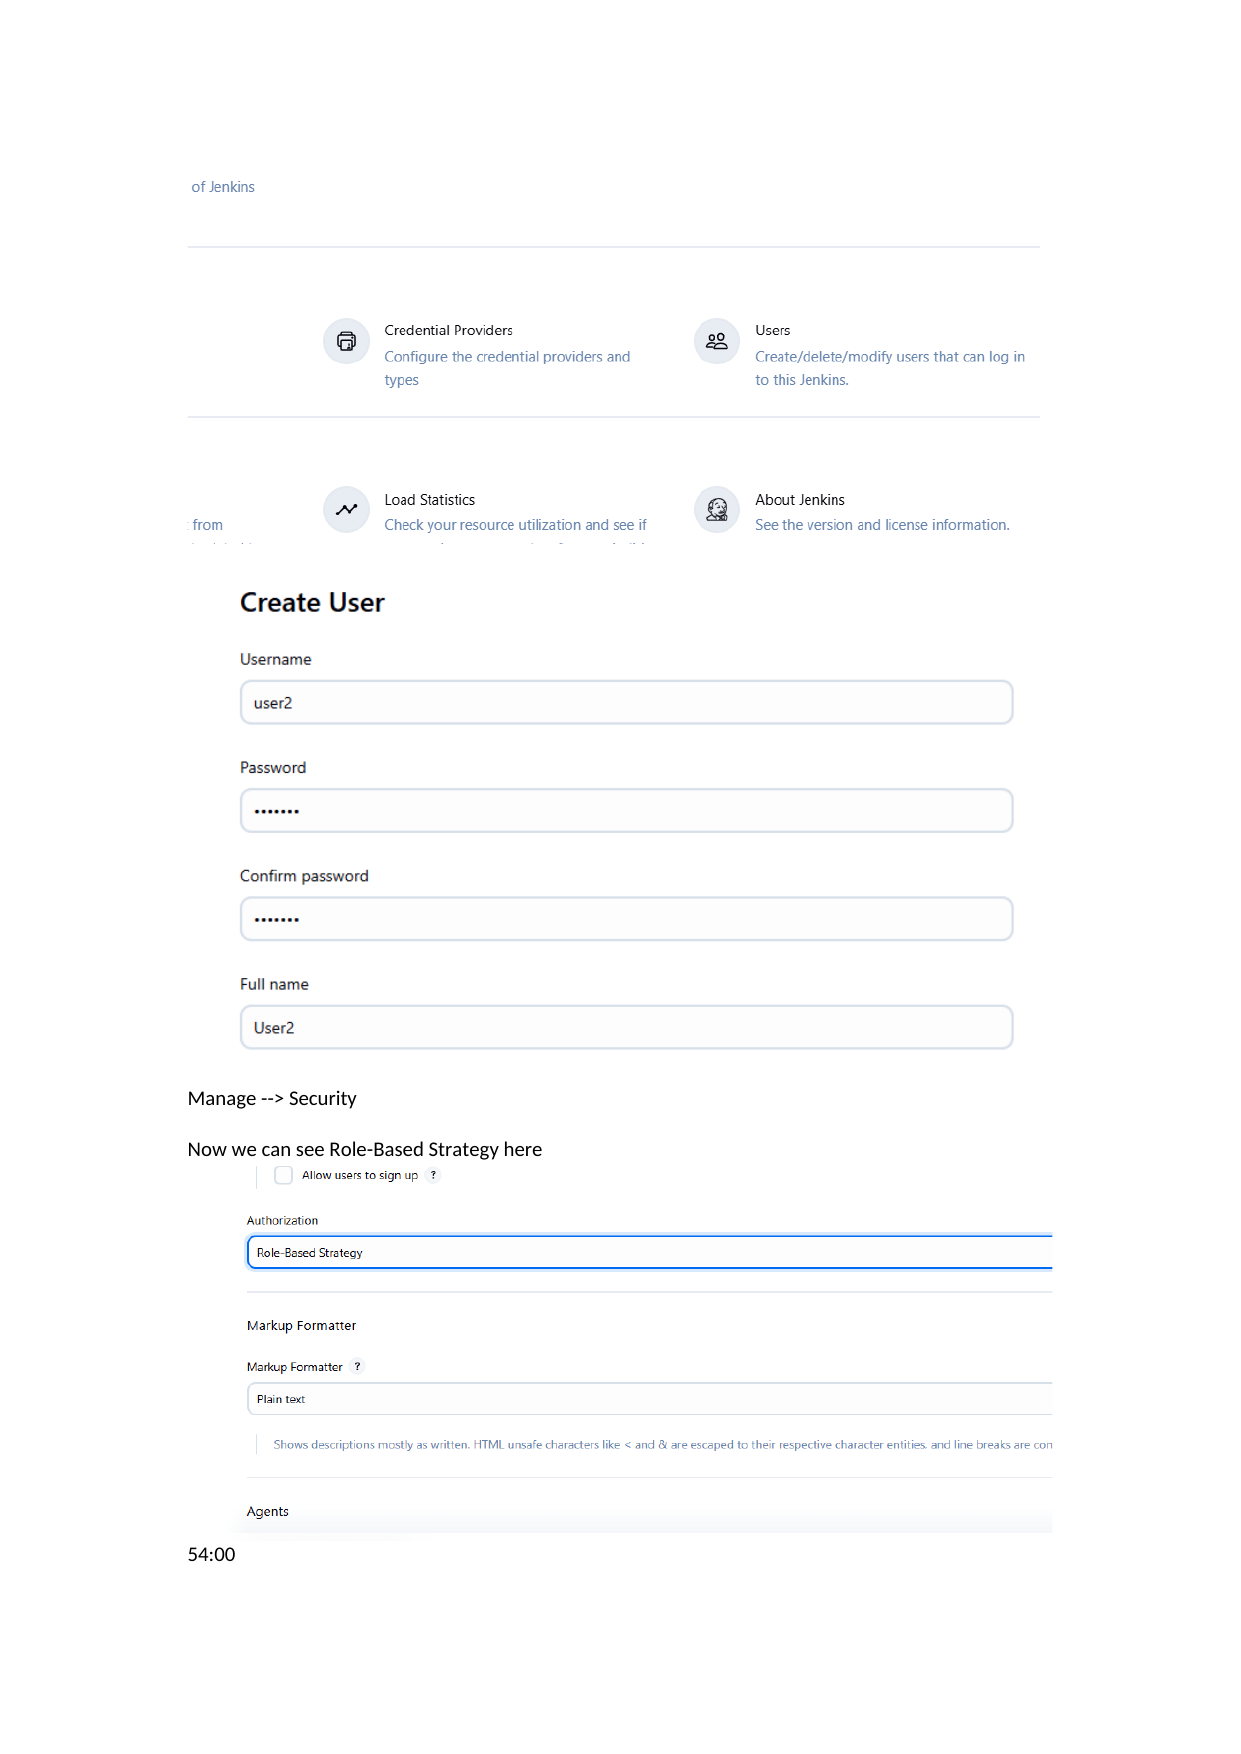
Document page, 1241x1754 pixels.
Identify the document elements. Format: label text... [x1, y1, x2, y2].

text Manage --> Security [187, 1085, 1053, 1111]
picture [187, 568, 1053, 1060]
picture [187, 150, 1052, 544]
text 54:00 [187, 1541, 1053, 1566]
text Now we can see Role-Based Strategy here [187, 1136, 1053, 1161]
picture [187, 1161, 1053, 1541]
